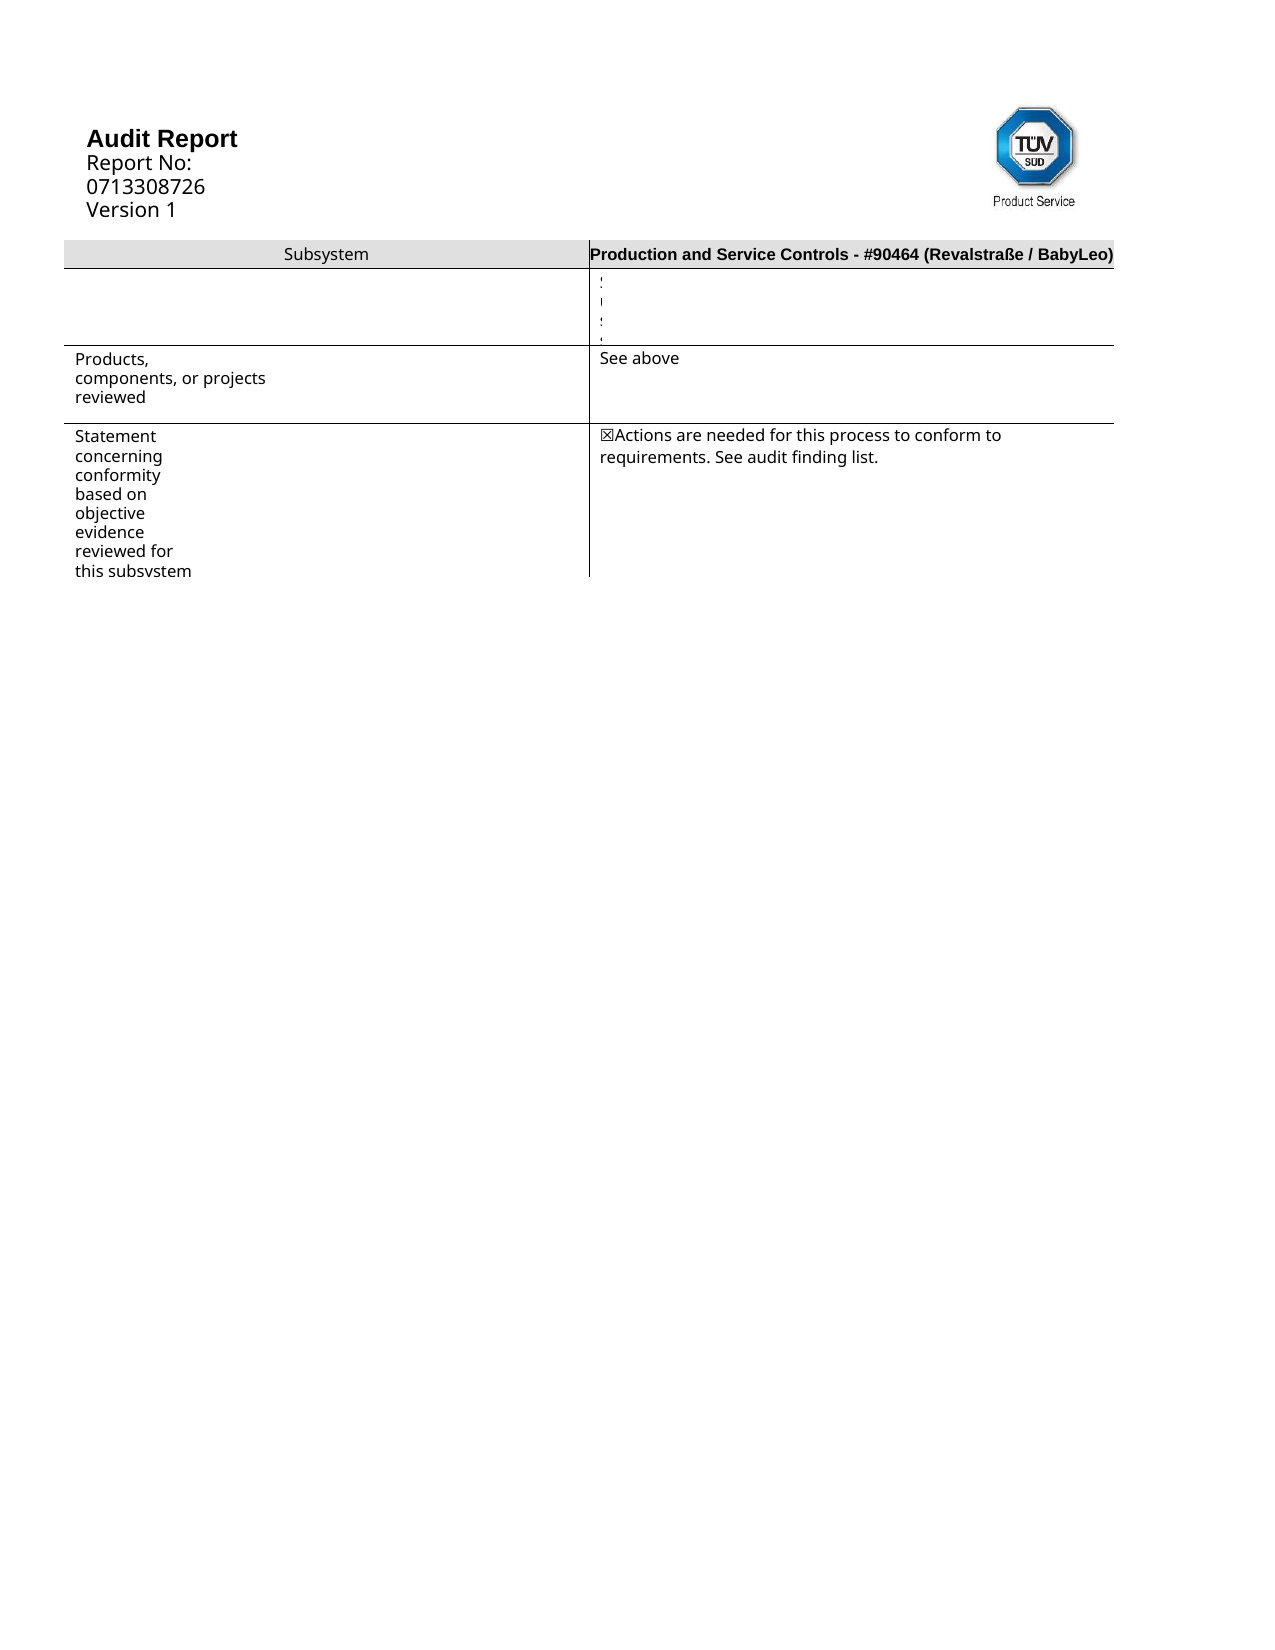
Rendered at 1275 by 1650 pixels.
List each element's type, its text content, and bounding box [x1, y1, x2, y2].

table_cell Sussan Tapy – Anestesy Konstantin Ludky Tobias Scotty Sebastjan Maerz – Quality Therapy [590, 269, 1114, 345]
table_cell See above [590, 346, 1114, 422]
table_cell Products, components, or projects reviewed [64, 346, 589, 422]
table_cell ☒Actions are needed for this process to conform to requirements. See audit finding list. [590, 424, 1114, 577]
table_cell [64, 269, 589, 345]
picture [984, 102, 1082, 211]
table_header [600, 103, 1125, 217]
table_header Production and Service Controls - #90464 (Revalstraße / BabyLeo) [590, 240, 1114, 268]
table_header Audit Report Report No: 0713308726 Version 1 [75, 103, 600, 217]
table_cell Statement concerning conformity based on objective evidence reviewed for this subsystem [64, 424, 589, 577]
table_header Subsystem [64, 240, 589, 268]
